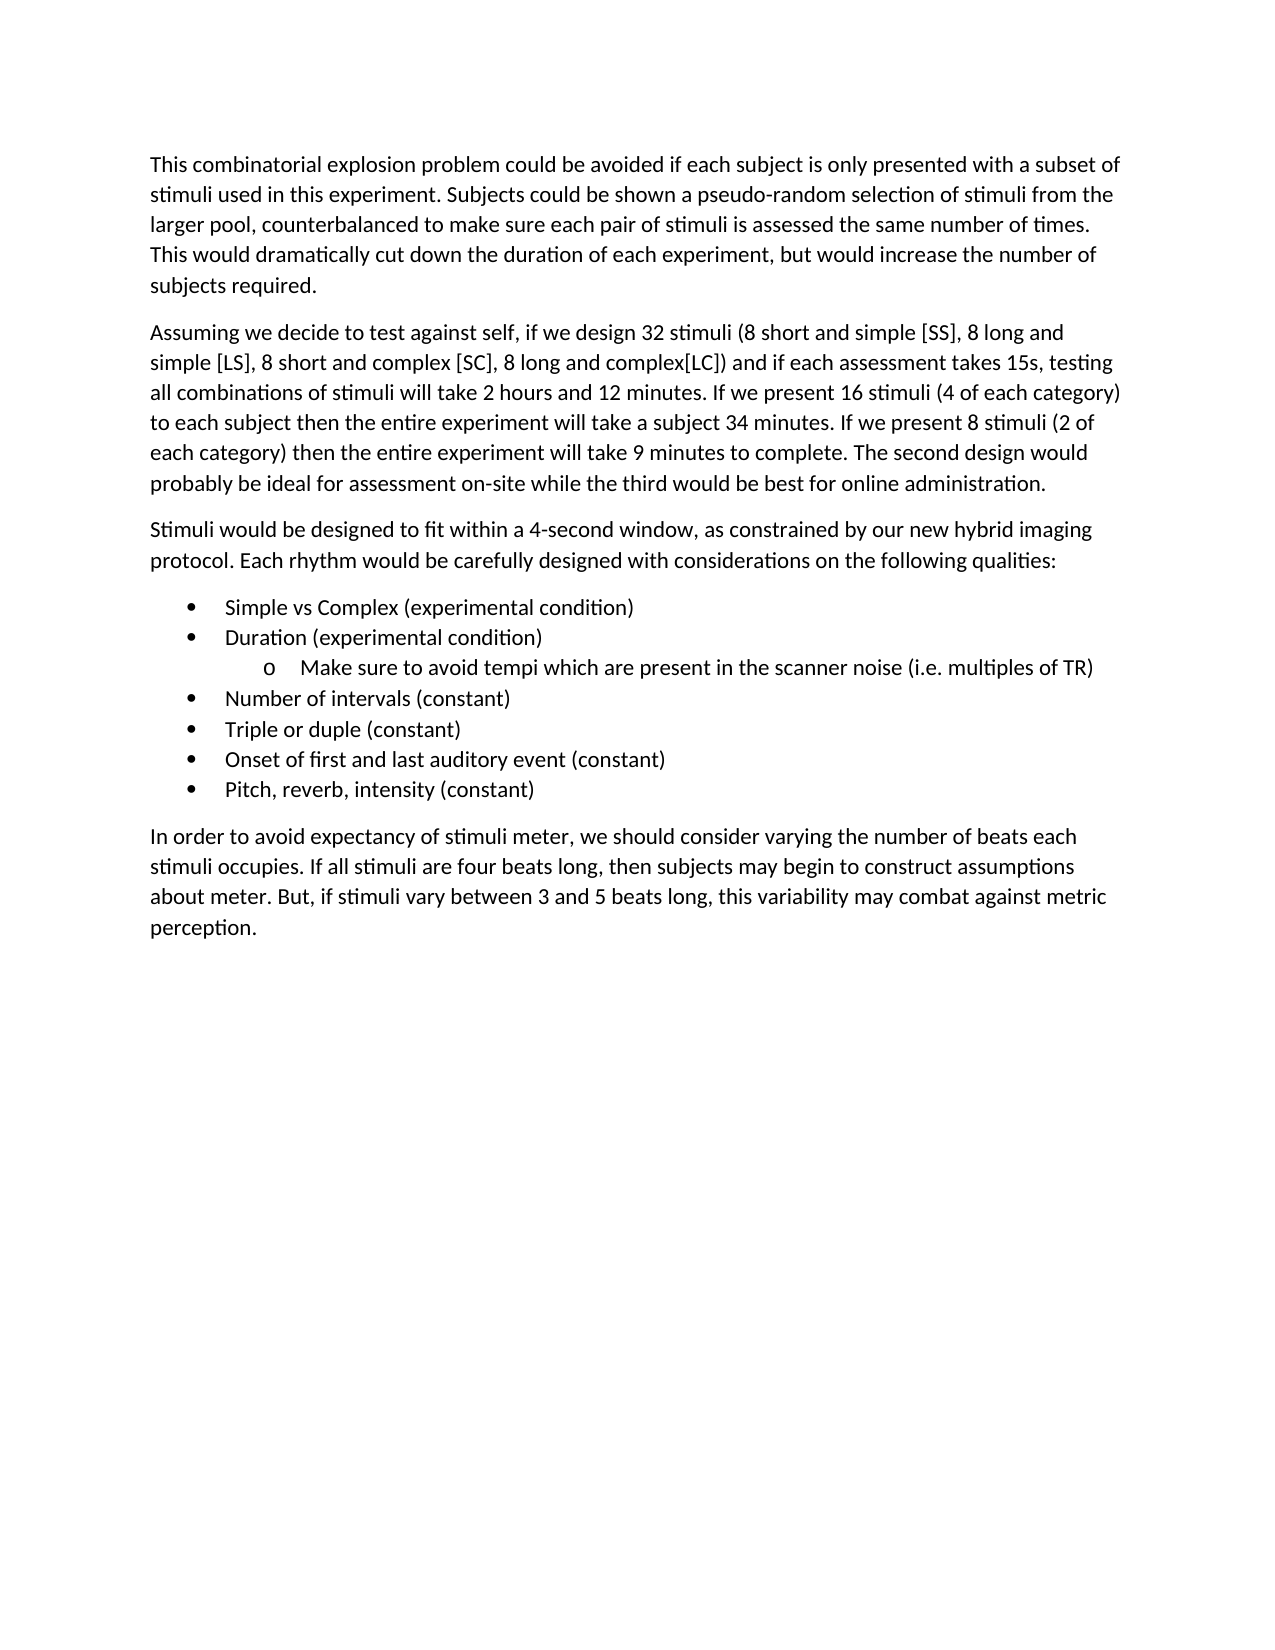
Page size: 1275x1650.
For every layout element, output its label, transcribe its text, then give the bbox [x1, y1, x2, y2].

list Number of intervals (constant) [187, 684, 1125, 713]
text Assuming we decide to test against self, if we design 32 stimuli (8 short and simple [SS], 8 long and simple [LS], 8 short and complex [SC], 8 long and complex[LC]) and if each assessment takes 15s, testing all combinations of stimuli will take 2 hours and 12 minutes. If we present 16 stimuli (4 of each category) to each subject then the entire experiment will take a subject 34 minutes. If we present 8 stimuli (2 of each category) then the entire experiment will take 9 minutes to complete. The second design would probably be ideal for assessment on-site while the third would be best for online administration. [150, 318, 1125, 497]
text Stimuli would be designed to fit within a 4-second window, as constrained by our new hybrid imaging protocol. Each rhythm would be carefully designed with considerations on the following qualities: [150, 516, 1125, 574]
list Simple vs Complex (experimental condition) [187, 593, 1125, 621]
text This combinatorial explosion problem could be avoided if each subject is only presented with a subset of stimuli used in this experiment. Subjects could be shown a pseudo-random selection of stimuli from the larger pool, counterbalanced to make sure each pair of stimuli is assessed the same number of times. This would dramatically cut down the duration of each experiment, but would increase the number of subjects required. [150, 150, 1125, 299]
list Make sure to avoid tempi which are present in the scanner noise (i.e. multiples of TR) [262, 653, 1125, 682]
text In order to avoid expectancy of stimuli meter, we should consider varying the number of beats each stimuli occupies. If all stimuli are four beats long, then subjects may begin to construct assumptions about meter. But, if stimuli vary between 3 and 5 beats long, this variability may combat against metric perception. [150, 822, 1125, 941]
list Triple or duple (constant) [187, 715, 1125, 743]
list Onset of first and last auditory event (constant) [187, 745, 1125, 773]
list Duration (experimental condition) [187, 623, 1125, 651]
list Pitch, reverb, intensity (constant) [187, 775, 1125, 803]
